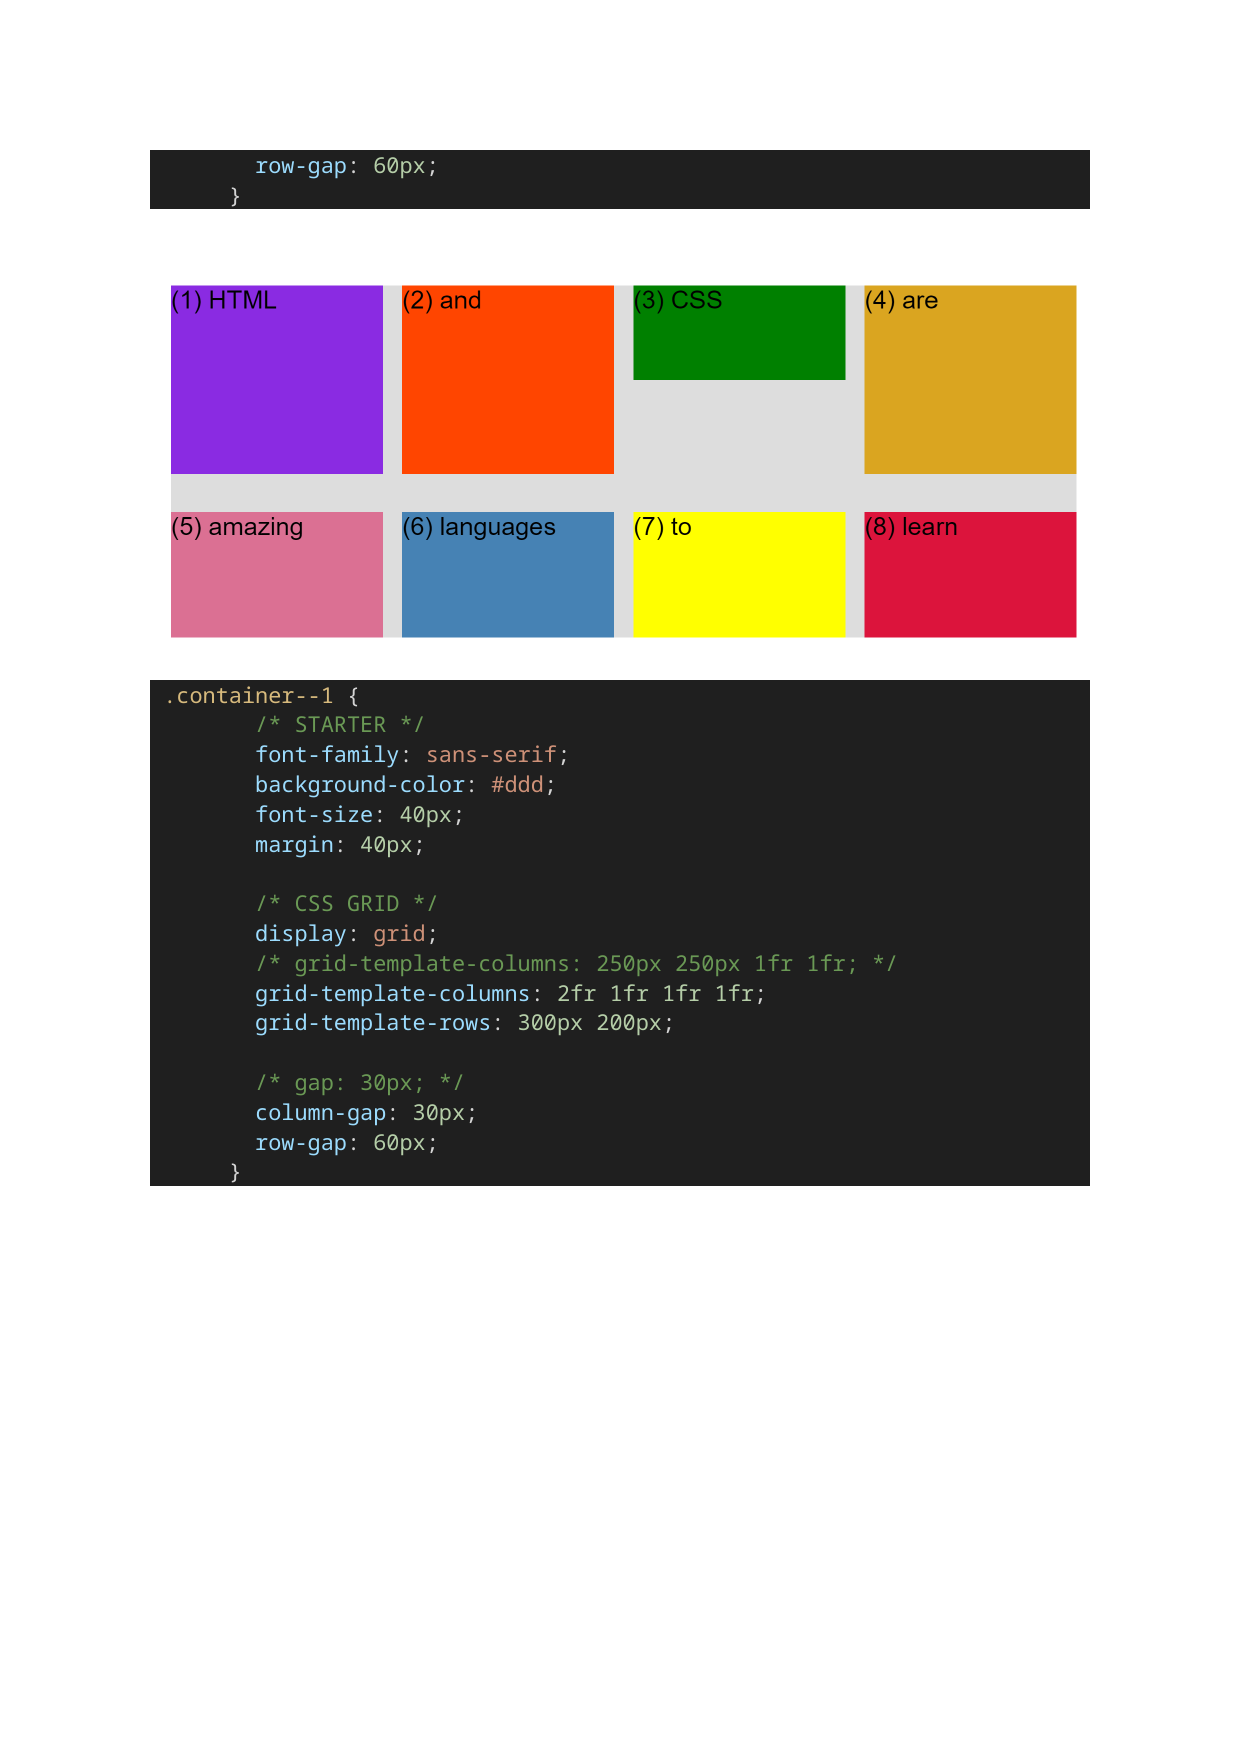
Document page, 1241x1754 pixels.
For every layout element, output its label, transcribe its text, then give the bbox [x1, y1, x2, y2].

text /* grid-template-columns: 250px 250px 1fr 1fr; */ [150, 948, 1090, 978]
text display: grid; [150, 918, 1090, 948]
text .container--1 { [150, 680, 1090, 709]
text margin: 40px; [150, 829, 1090, 858]
text /* gap: 30px; */ [150, 1067, 1090, 1097]
text font-size: 40px; [150, 799, 1090, 829]
text grid-template-columns: 2fr 1fr 1fr 1fr; [150, 978, 1090, 1007]
text background-color: #ddd; [150, 769, 1090, 799]
picture [150, 270, 1091, 661]
text row-gap: 60px; [150, 1127, 1090, 1156]
text column-gap: 30px; [150, 1097, 1090, 1127]
text row-gap: 60px; [150, 150, 1090, 180]
text } [150, 1156, 1090, 1186]
text grid-template-rows: 300px 200px; [150, 1007, 1090, 1037]
text } [150, 180, 1090, 209]
text font-family: sans-serif; [150, 739, 1090, 769]
text /* STARTER */ [150, 709, 1090, 739]
text /* CSS GRID */ [150, 888, 1090, 918]
